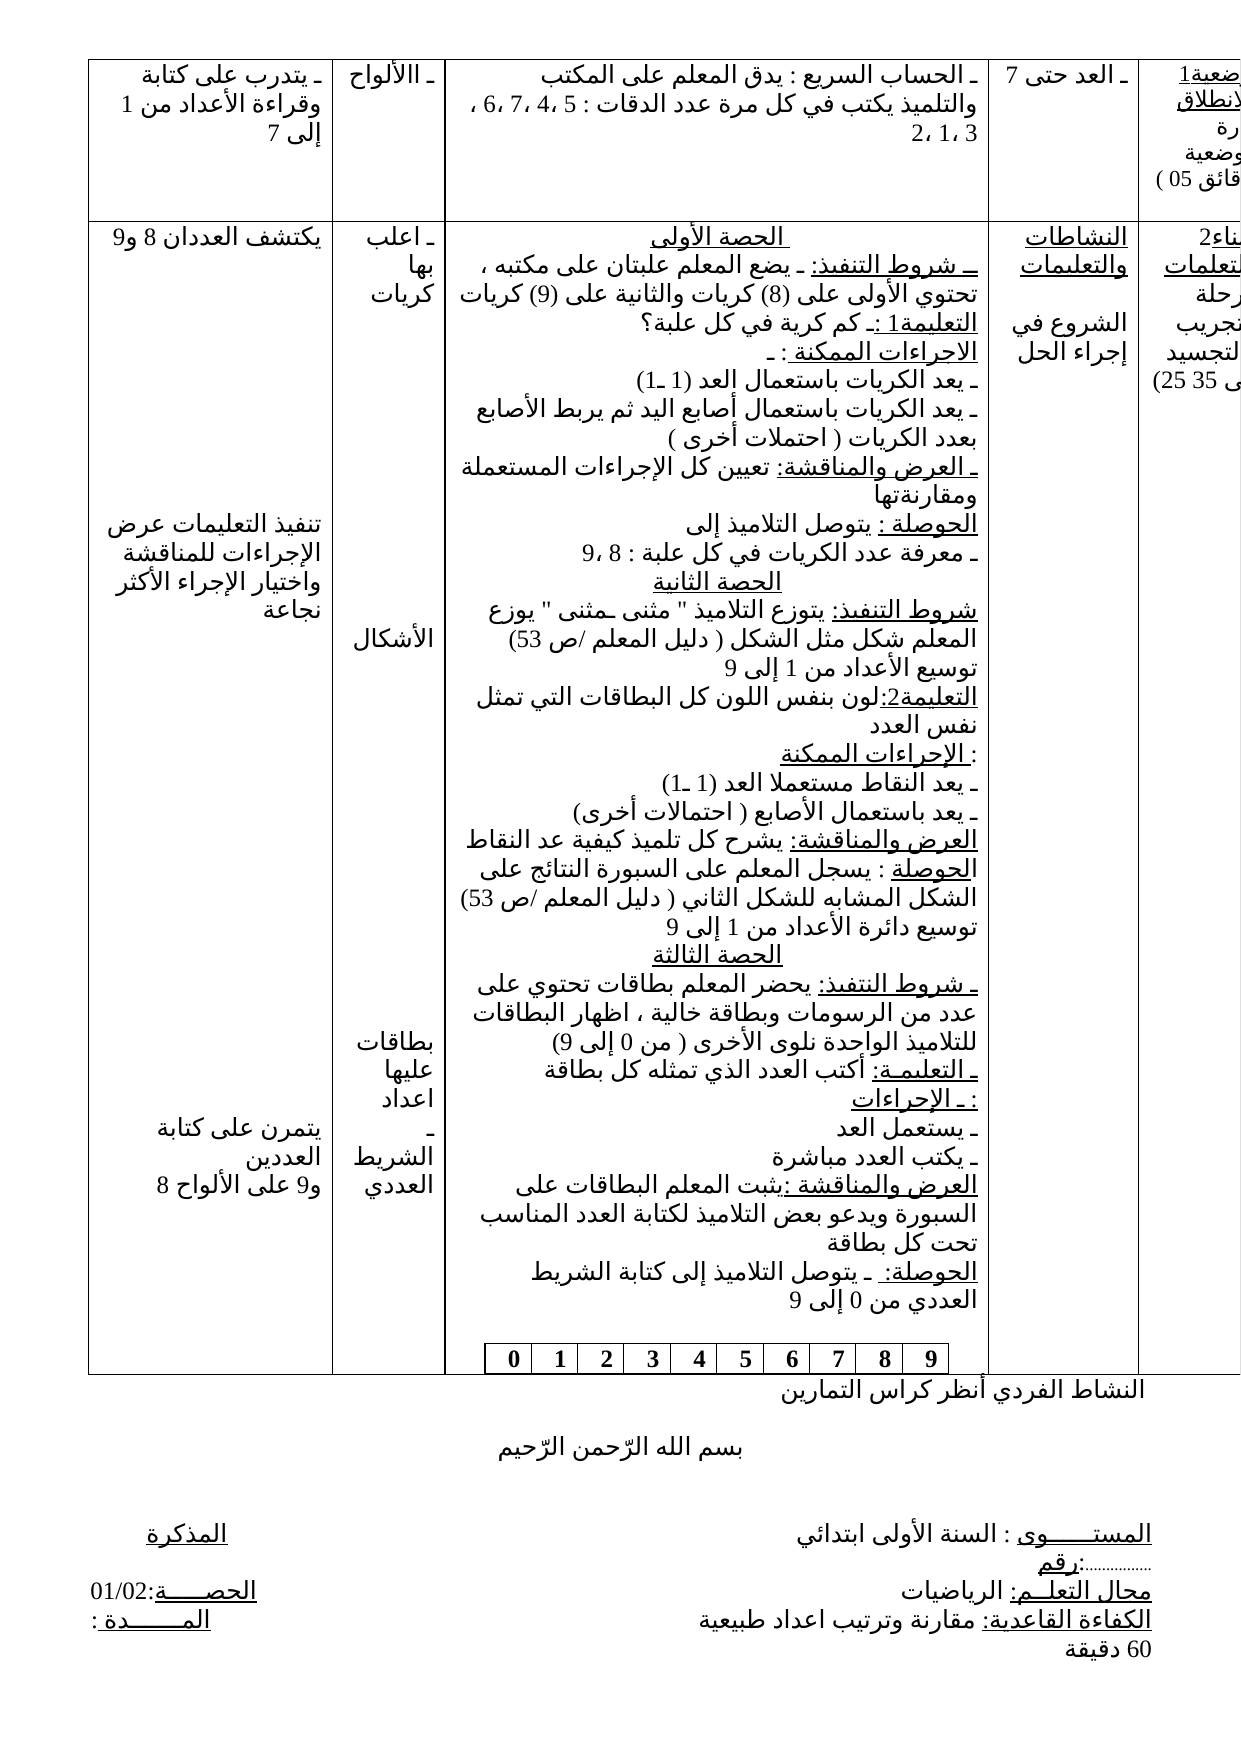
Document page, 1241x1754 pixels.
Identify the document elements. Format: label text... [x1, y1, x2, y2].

text المستــــــوى : السنة الأولى ابتدائي المذكرة رقم:................ [89, 1519, 1152, 1576]
table_cell 2ـ بناء التعلمات: مرحلة التجريب والتجسيد (25 إلى 35 د) [1139, 222, 1240, 1374]
table_cell ـ الحساب السريع : يدق المعلم على المكتب والتلميذ يكتب في كل مرة عدد الدقات : 5 ،4 ،7 ،6 ،3 ،1 ،2 [446, 60, 988, 221]
text الكفاءة القاعدية: مقارنة وترتيب اعداد طبيعية المـــــــدة :60 دقيقة [89, 1605, 1152, 1662]
text النشاط الفردي أنظر كراس التمارين [89, 1375, 1152, 1432]
table_cell ـ االألواح [333, 60, 444, 221]
table_cell ـ العد حتى 7 [989, 60, 1138, 221]
table_cell النشاطات والتعليمات الشروع في إجراء الحل [989, 222, 1138, 1374]
text مجال التعلــم: الرياضيات الحصـــــة:01/02 [89, 1576, 1152, 1605]
text بسم الله الرّحمن الرّحيم [89, 1432, 1152, 1461]
table_cell الحصة الأولى ــ شروط التنفيذ: ـ يضع المعلم علبتان على مكتبه ، تحتوي الأولى على (8) كريات والثانية على (9) كريات التعليمة1 :ـ كم كرية في كل علبة؟ الاجراءات الممكنة : ـ ـ يعد الكريات باستعمال العد (1 ـ1) ـ يعد الكريات باستعمال أصابع اليد ثم يربط الأصابع بعدد الكريات ( احتملات أخرى ) ـ العرض والمناقشة: تعيين كل الإجراءات المستعملة ومقارنةتها الحوصلة : يتوصل التلاميذ إلى ـ معرفة عدد الكريات في كل علبة : 8 ،9 الحصة الثانية شروط التنفيذ: يتوزع التلاميذ " مثنى ـمثنى " يوزع المعلم شكل مثل الشكل ( دليل المعلم /ص 53) توسيع الأعداد من 1 إلى 9 التعليمة2:لون بنفس اللون كل البطاقات التي تمثل نفس العدد الإجراءات الممكنة : ـ يعد النقاط مستعملا العد (1 ـ1) ـ يعد باستعمال الأصابع ( احتمالات أخرى) العرض والمناقشة: يشرح كل تلميذ كيفية عد النقاط الحوصلة : يسجل المعلم على السبورة النتائج على الشكل المشابه للشكل الثاني ( دليل المعلم /ص 53) توسيع دائرة الأعداد من 1 إلى 9 الحصة الثالثة ـ شروط النتفيذ: يحضر المعلم بطاقات تحتوي على عدد من الرسومات وبطاقة خالية ، اظهار البطاقات للتلاميذ الواحدة نلوى الأخرى ( من 0 إلى 9) ـ التعليمـة: أكتب العدد الذي تمثله كل بطاقة ـ الإجراءات : ـ يستعمل العد ـ يكتب العدد مباشرة العرض والمناقشة :يثبت المعلم البطاقات على السبورة ويدعو بعض التلاميذ لكتابة العدد المناسب تحت كل بطاقة الحوصلة: ـ يتوصل التلاميذ إلى كتابة الشريط العددي من 0 إلى 9 [446, 222, 988, 1374]
table_cell يكتشف العددان 8 و9 تنفيذ التعليمات عرض الإجراءات للمناقشة واختيار الإجراء الأكثر نجاعة يتمرن على كتابة العددين 8 و9 على الألواح [89, 222, 332, 1374]
table_cell 1ـوضعية الانطلاق: اثارة الوضعية ( 05 دقائق) [1139, 60, 1240, 221]
table_cell ـ اعلب بها كريات الأشكال بطاقات عليها اعداد ـ الشريط العددي [333, 222, 444, 1374]
table_cell ـ يتدرب على كتابة وقراءة الأعداد من 1 إلى 7 [89, 60, 332, 221]
